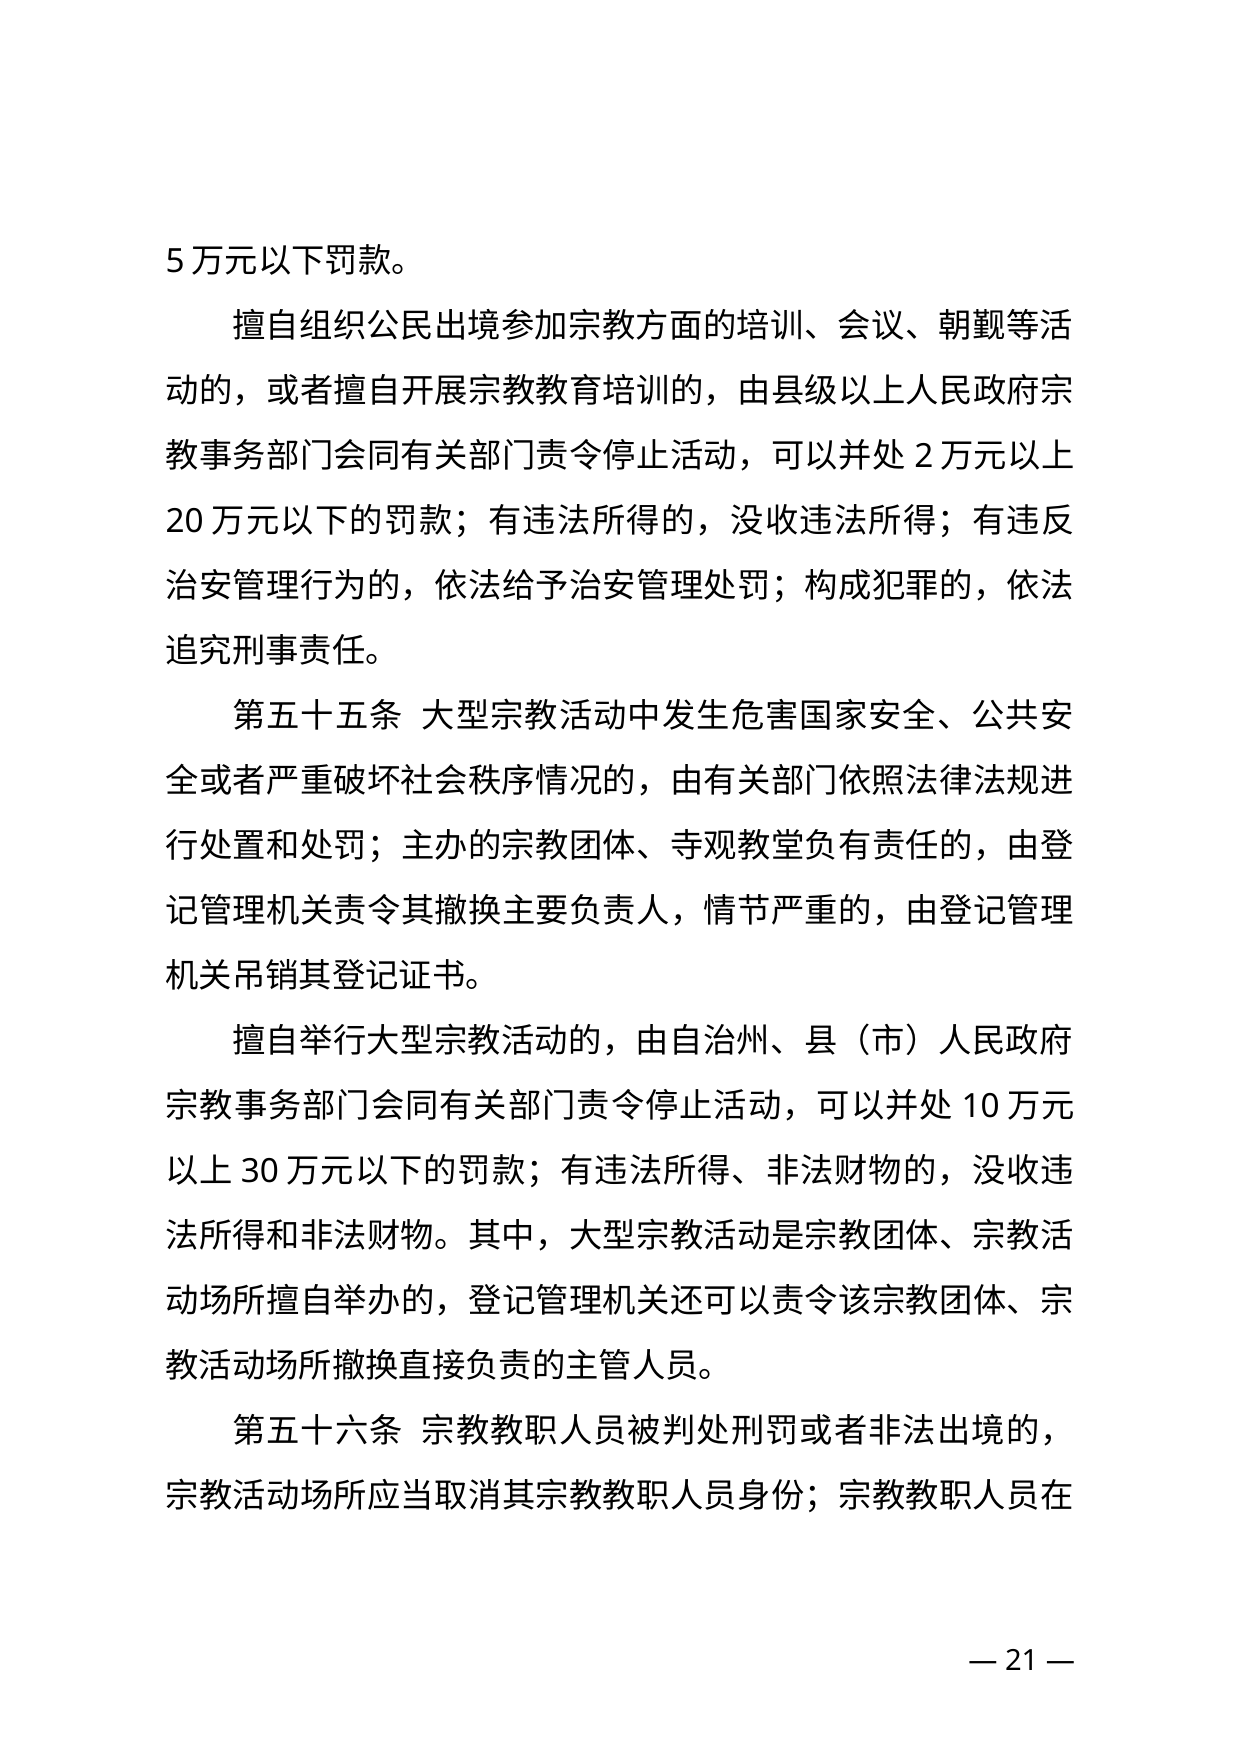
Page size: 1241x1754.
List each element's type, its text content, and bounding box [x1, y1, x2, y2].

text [165, 1396, 1075, 1526]
text 第五十五条 大型宗教活动中发生危害国家安全、公共安全或者严重破坏社会秩序情况的，由有关部门依照法律法规进行处置和处罚；主办的宗教团体、寺观教堂负有责任的，由登记管理机关责令其撤换主要负责人，情节严重的，由登记管理机关吊销其登记证书。 [165, 681, 1075, 1006]
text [165, 226, 1075, 291]
text 擅自组织公民出境参加宗教方面的培训、会议、朝觐等活动的，或者擅自开展宗教教育培训的，由县级以上人民政府宗教事务部门会同有关部门责令停止活动，可以并处2万元以上20万元以下的罚款；有违法所得的，没收违法所得；有违反治安管理行为的，依法给予治安管理处罚；构成犯罪的，依法追究刑事责任。 [165, 291, 1075, 681]
text 擅自举行大型宗教活动的，由自治州、县（市）人民政府宗教事务部门会同有关部门责令停止活动，可以并处10万元以上30万元以下的罚款；有违法所得、非法财物的，没收违法所得和非法财物。其中，大型宗教活动是宗教团体、宗教活动场所擅自举办的，登记管理机关还可以责令该宗教团体、宗教活动场所撤换直接负责的主管人员。 [165, 1006, 1075, 1396]
